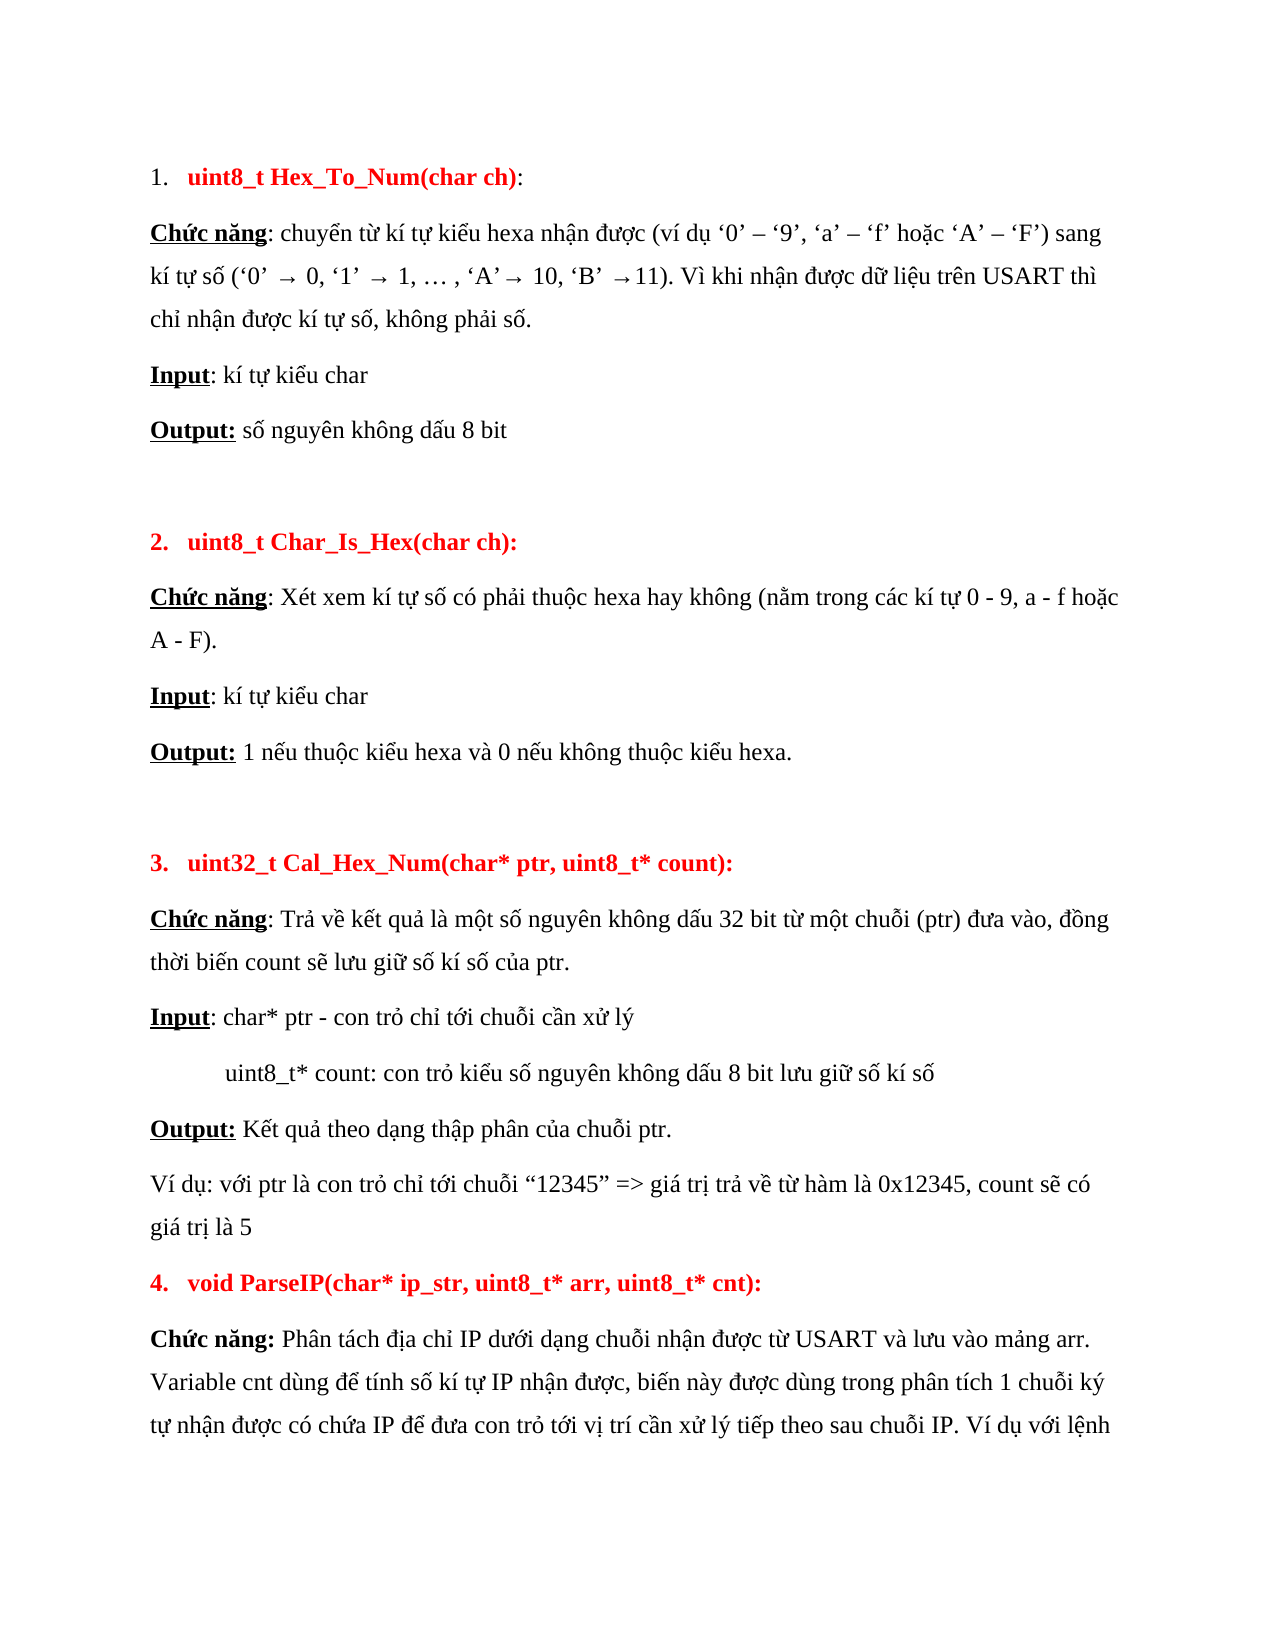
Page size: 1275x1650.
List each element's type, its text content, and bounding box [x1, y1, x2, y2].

text Chức năng: Trả về kết quả là một số nguyên không dấu 32 bit từ một chuỗi (ptr) đưa vào, đồng thời biến count sẽ lưu giữ số kí số của ptr. [150, 904, 1125, 976]
text Ví dụ: với ptr là con trỏ chỉ tới chuỗi “12345” => giá trị trả về từ hàm là 0x12345, count sẽ có giá trị là 5 [150, 1169, 1125, 1241]
text Output: số nguyên không dấu 8 bit [150, 416, 1125, 444]
text Input: kí tự kiểu char [150, 360, 1125, 389]
list uint8_t Hex_To_Num(char ch): [150, 162, 1125, 191]
text Input: char* ptr - con trỏ chỉ tới chuỗi cần xử lý [150, 1002, 1125, 1031]
text Chức năng: Xét xem kí tự số có phải thuộc hexa hay không (nằm trong các kí tự 0 - 9, a - f hoặc A - F). [150, 582, 1125, 654]
list uint32_t Cal_Hex_Num(char* ptr, uint8_t* count): [150, 848, 1125, 877]
list uint8_t Char_Is_Hex(char ch): [150, 527, 1125, 556]
text Output: Kết quả theo dạng thập phân của chuỗi ptr. [150, 1114, 1125, 1142]
text uint8_t* count: con trỏ kiểu số nguyên không dấu 8 bit lưu giữ số kí số [150, 1058, 1125, 1087]
text Input: kí tự kiểu char [150, 681, 1125, 710]
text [150, 1324, 1125, 1439]
text Output: 1 nếu thuộc kiểu hexa và 0 nếu không thuộc kiểu hexa. [150, 737, 1125, 766]
text Chức năng: chuyển từ kí tự kiểu hexa nhận được (ví dụ ‘0’ – ‘9’, ‘a’ – ‘f’ hoặc ‘A’ – ‘F’) sang kí tự số (‘0’ → 0, ‘1’ → 1, … , ‘A’→ 10, ‘B’ →11). Vì khi nhận được dữ liệu trên USART thì chỉ nhận được kí tự số, không phải số. [150, 218, 1125, 333]
list void ParseIP(char* ip_str, uint8_t* arr, uint8_t* cnt): [150, 1268, 1125, 1297]
